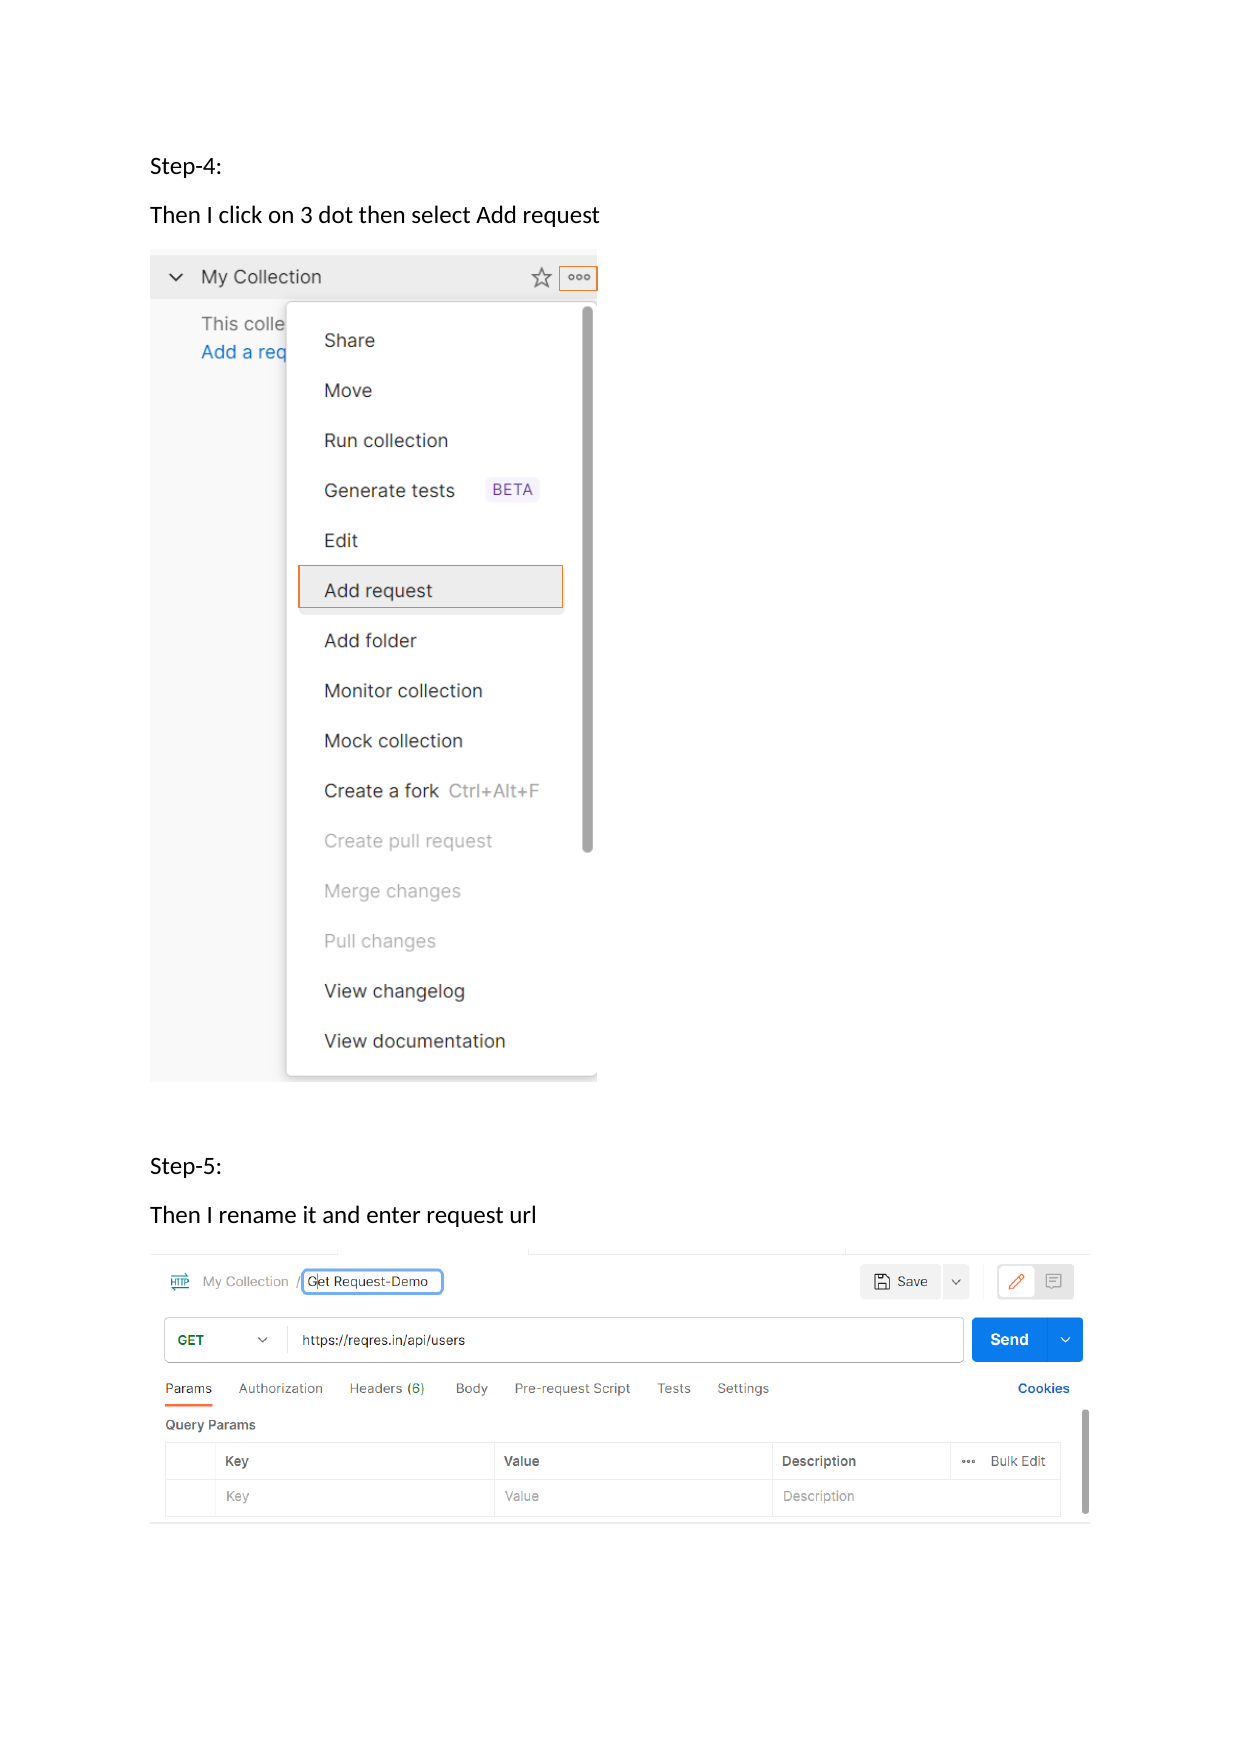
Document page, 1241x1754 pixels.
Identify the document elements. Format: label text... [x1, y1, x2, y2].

text Step-5: [150, 1150, 1090, 1180]
picture [560, 267, 596, 290]
text Then I rename it and enter request url [150, 1199, 1090, 1230]
text Then I click on 3 dot then select Add request [150, 199, 1090, 230]
text Step-4: [150, 150, 1090, 181]
picture [150, 1249, 1091, 1527]
picture [150, 249, 597, 1082]
